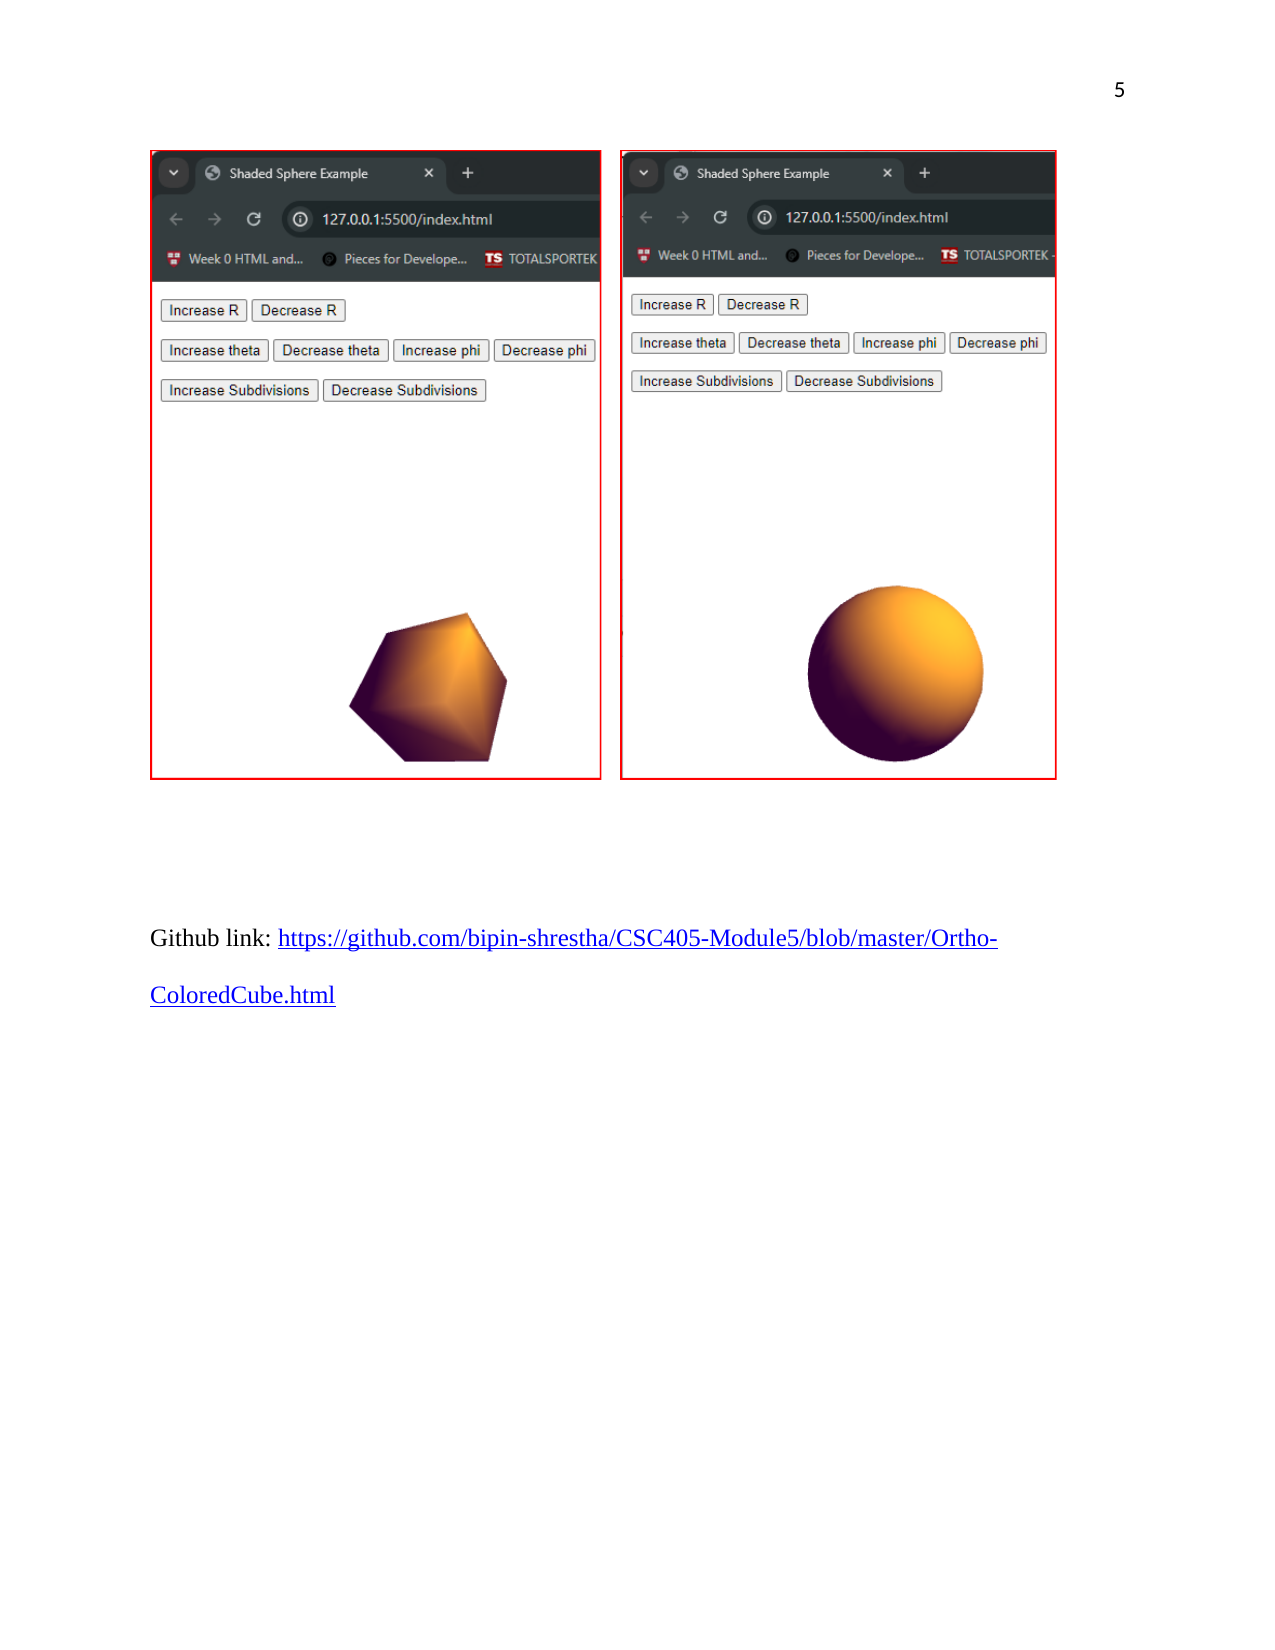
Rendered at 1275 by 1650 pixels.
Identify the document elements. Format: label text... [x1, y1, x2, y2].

text Github link: https://github.com/bipin-shrestha/CSC405-Module5/blob/master/Ortho-ColoredCube.html [150, 923, 1125, 1009]
picture [620, 150, 1057, 780]
picture [150, 150, 602, 780]
